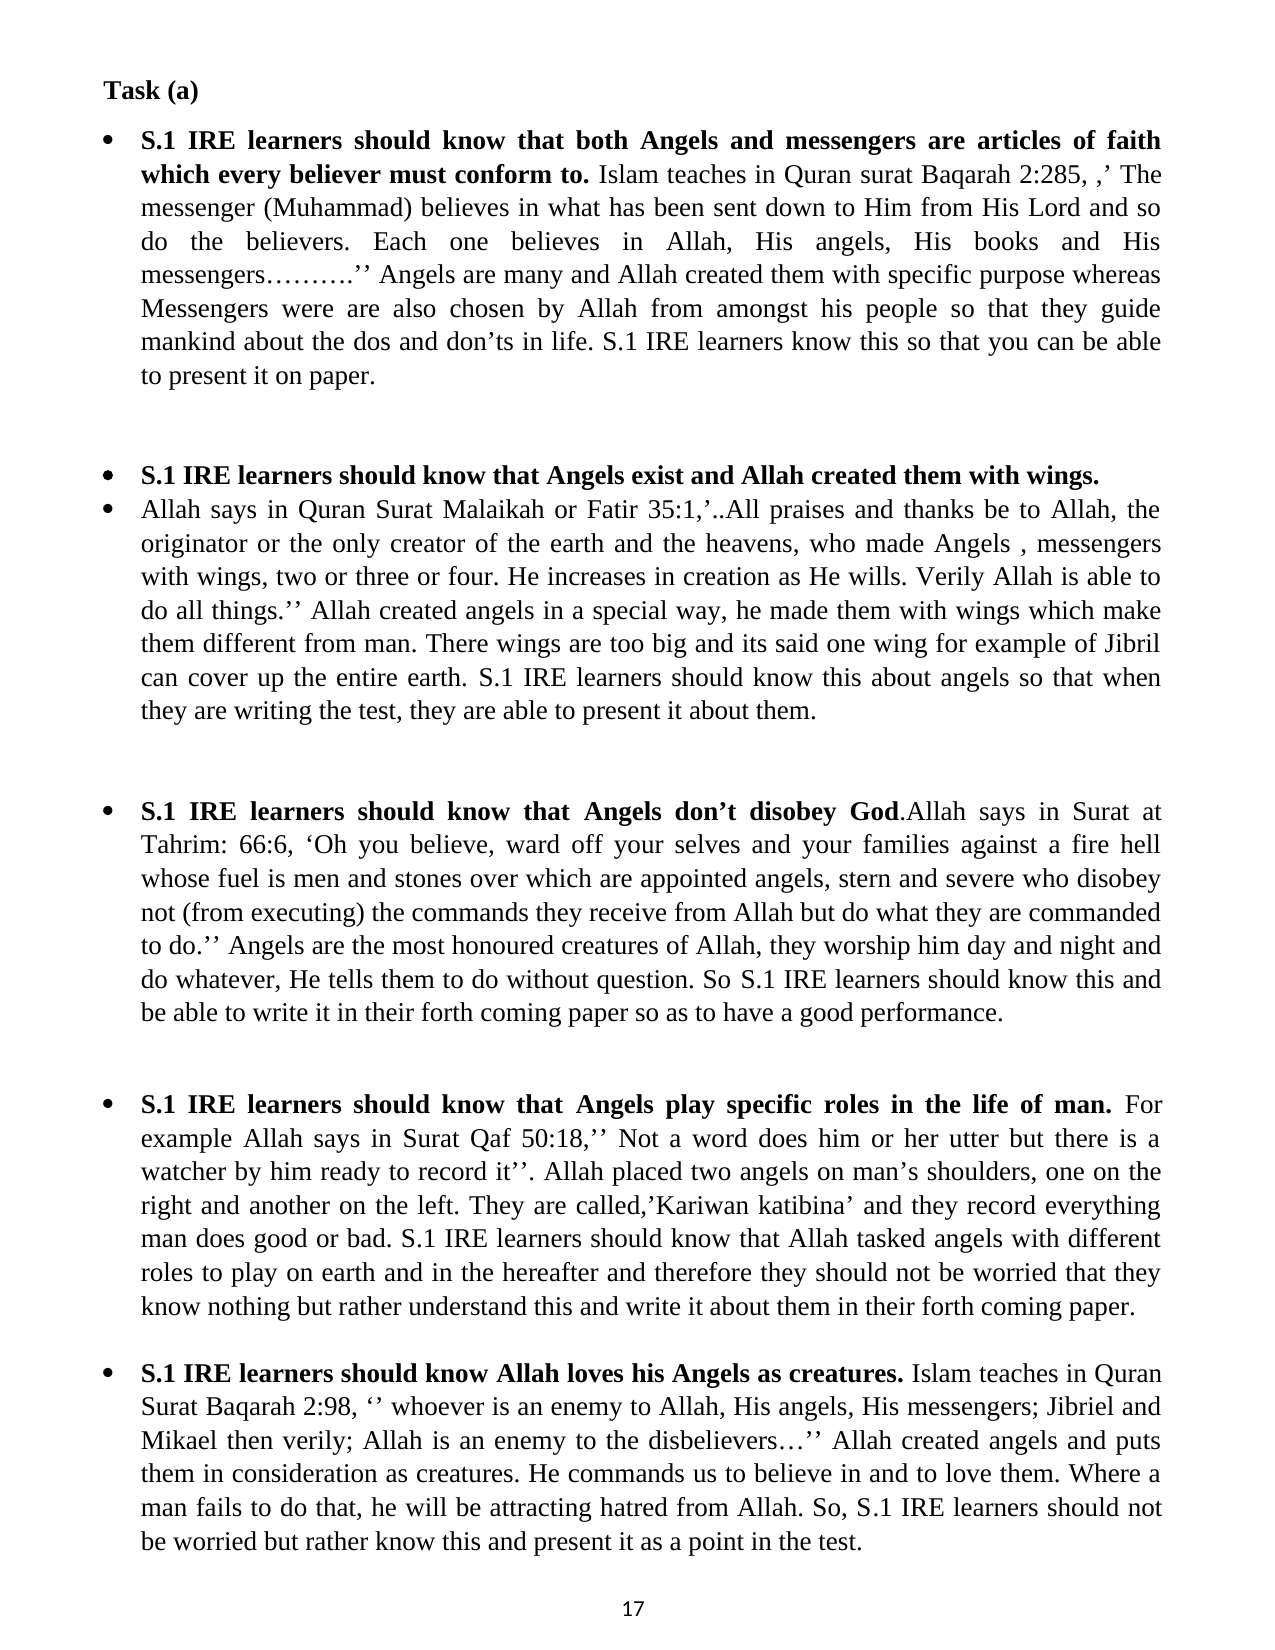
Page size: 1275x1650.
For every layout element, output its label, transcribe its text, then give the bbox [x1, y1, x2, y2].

list S.1 IRE learners should know Allah loves his Angels as creatures. Islam teaches in Quran Surat Baqarah 2:98, ‘’ whoever is an enemy to Allah, His angels, His messengers; Jibriel and Mikael then verily; Allah is an enemy to the disbelievers…’’ Allah created angels and puts them in consideration as creatures. He commands us to believe in and to love them. Where a man fails to do that, he will be attracting hatred from Allah. So, S.1 IRE learners should not be worried but rather know this and present it as a point in the test. [103, 1357, 1162, 1556]
list S.1 IRE learners should know that Angels don’t disobey God.Allah says in Surat at Tahrim: 66:6, ‘Oh you believe, ward off your selves and your families against a fire hell whose fuel is men and stones over which are appointed angels, stern and severe who disobey not (from executing) the commands they receive from Allah but do what they are commanded to do.’’ Angels are the most honoured creatures of Allah, they worship him day and night and do whatever, He tells them to do without question. So S.1 IRE learners should know this and be able to write it in their forth coming paper so as to have a good performance. [103, 795, 1162, 1027]
list S.1 IRE learners should know that Angels exist and Allah created them with wings. [103, 459, 1162, 491]
list S.1 IRE learners should know that both Angels and messengers are articles of faith which every believer must conform to. Islam teaches in Quran surat Baqarah 2:285, ,’ The messenger (Muhammad) believes in what has been sent down to Him from His Lord and so do the believers. Each one believes in Allah, His angels, His books and His messengers……….’’ Angels are many and Allah created them with specific purpose whereas Messengers were are also chosen by Allah from amongst his people so that they guide mankind about the dos and don’ts in life. S.1 IRE learners know this so that you can be able to present it on paper. [103, 124, 1162, 390]
list S.1 IRE learners should know that Angels play specific roles in the life of man. For example Allah says in Surat Qaf 50:18,’’ Not a word does him or her utter but there is a watcher by him ready to record it’’. Allah placed two angels on man’s shoulders, one on the right and another on the left. They are called,’Kariwan katibina’ and they record everything man does good or bad. S.1 IRE learners should know that Allah tasked angels with different roles to play on earth and in the hereafter and therefore they should not be worried that they know nothing but rather understand this and write it about them in their forth coming paper. [103, 1088, 1162, 1321]
list Allah says in Quran Surat Malaikah or Fatir 35:1,’..All praises and thanks be to Allah, the originator or the only creator of the earth and the heavens, who made Angels , messengers with wings, two or three or four. He increases in creation as He wills. Verily Allah is able to do all things.’’ Allah created angels in a special way, he made them with wings which make them different from man. There wings are too big and its said one wing for example of Jibril can cover up the entire earth. S.1 IRE learners should know this about angels so that when they are writing the test, they are able to present it about them. [103, 493, 1162, 726]
text Task (a) [103, 74, 1162, 105]
